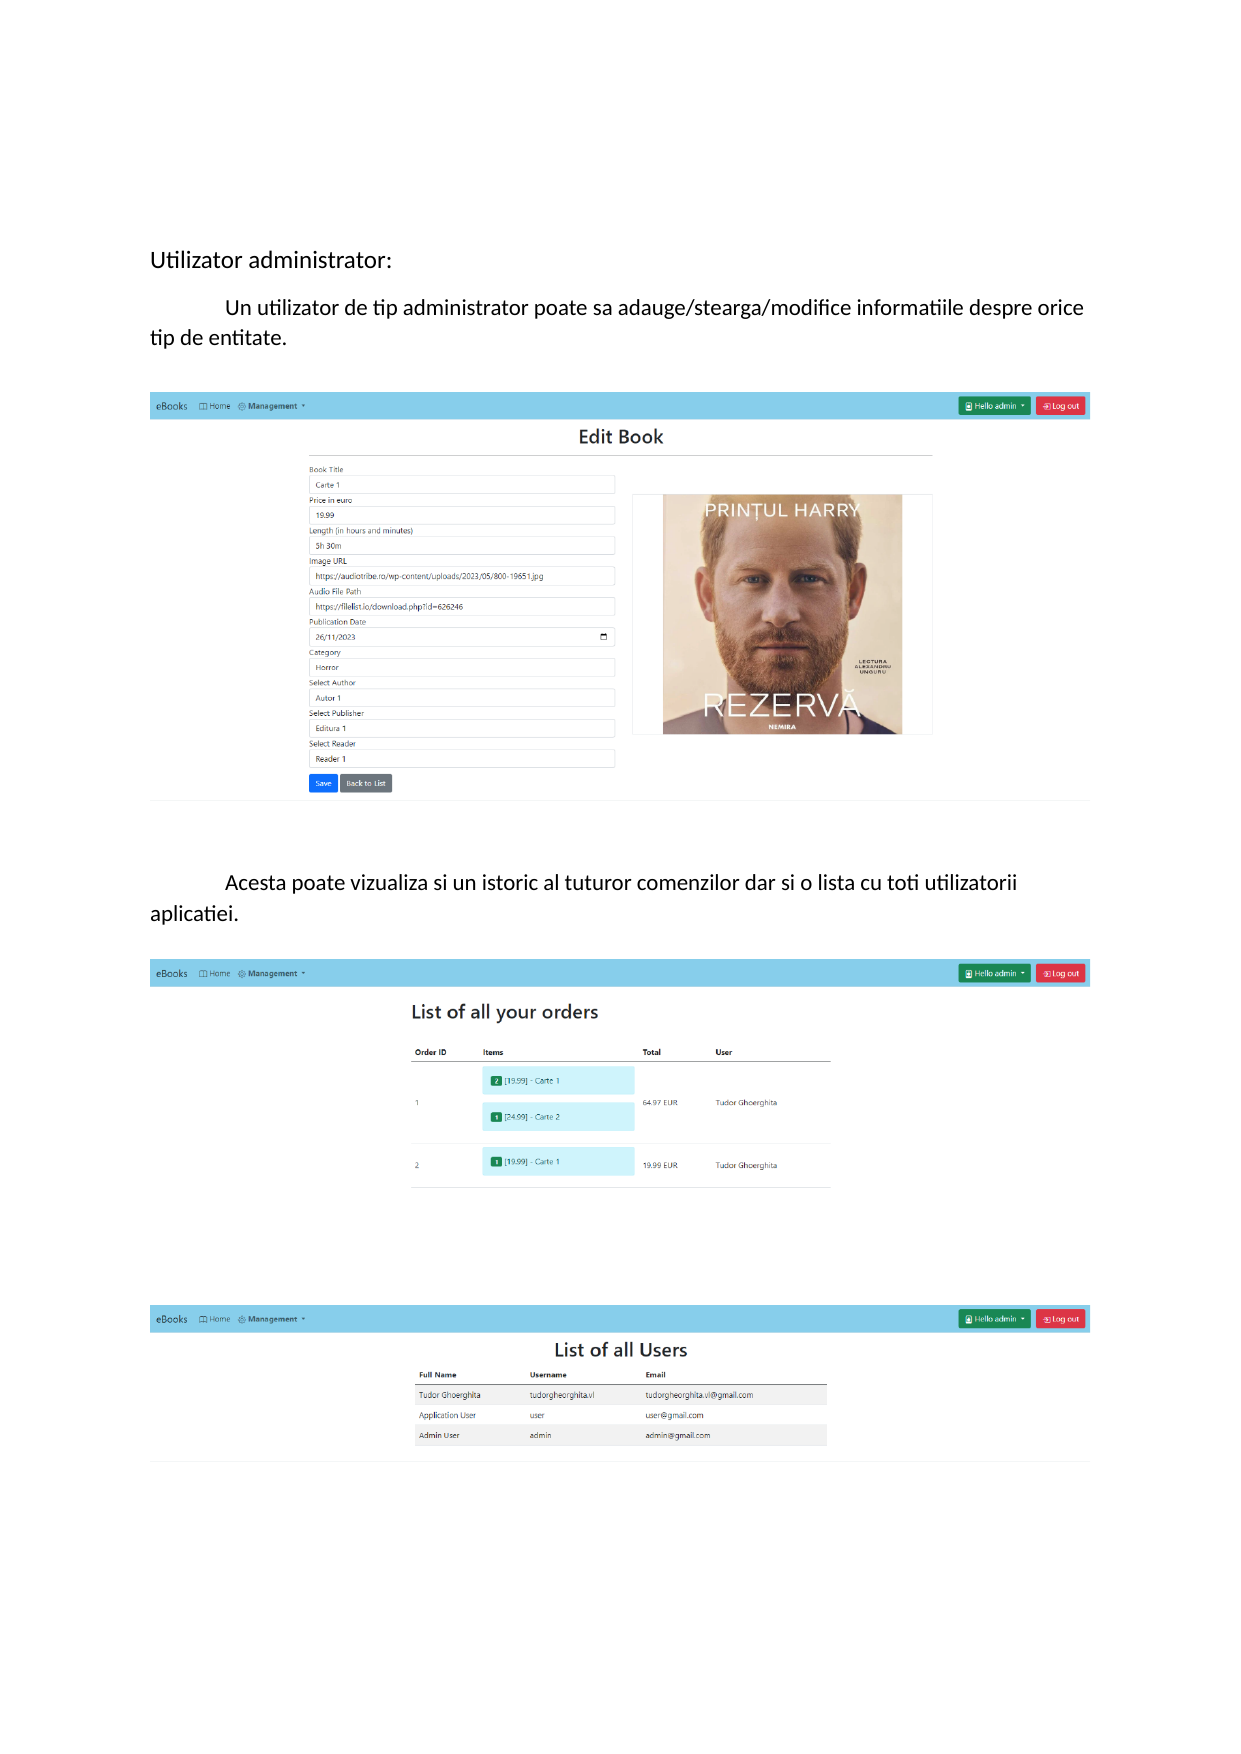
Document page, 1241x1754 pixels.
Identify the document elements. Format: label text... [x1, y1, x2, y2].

picture [150, 1305, 1091, 1462]
text Un utilizator de tip administrator poate sa adauge/stearga/modifice informatiile despre orice tip de entitate. [150, 293, 1090, 352]
picture [150, 959, 1091, 1203]
picture [150, 392, 1091, 801]
text Utilizator administrator: [150, 244, 1090, 274]
text Acesta poate vizualiza si un istoric al tuturor comenzilor dar si o lista cu toti utilizatorii aplicatiei. [150, 868, 1090, 927]
